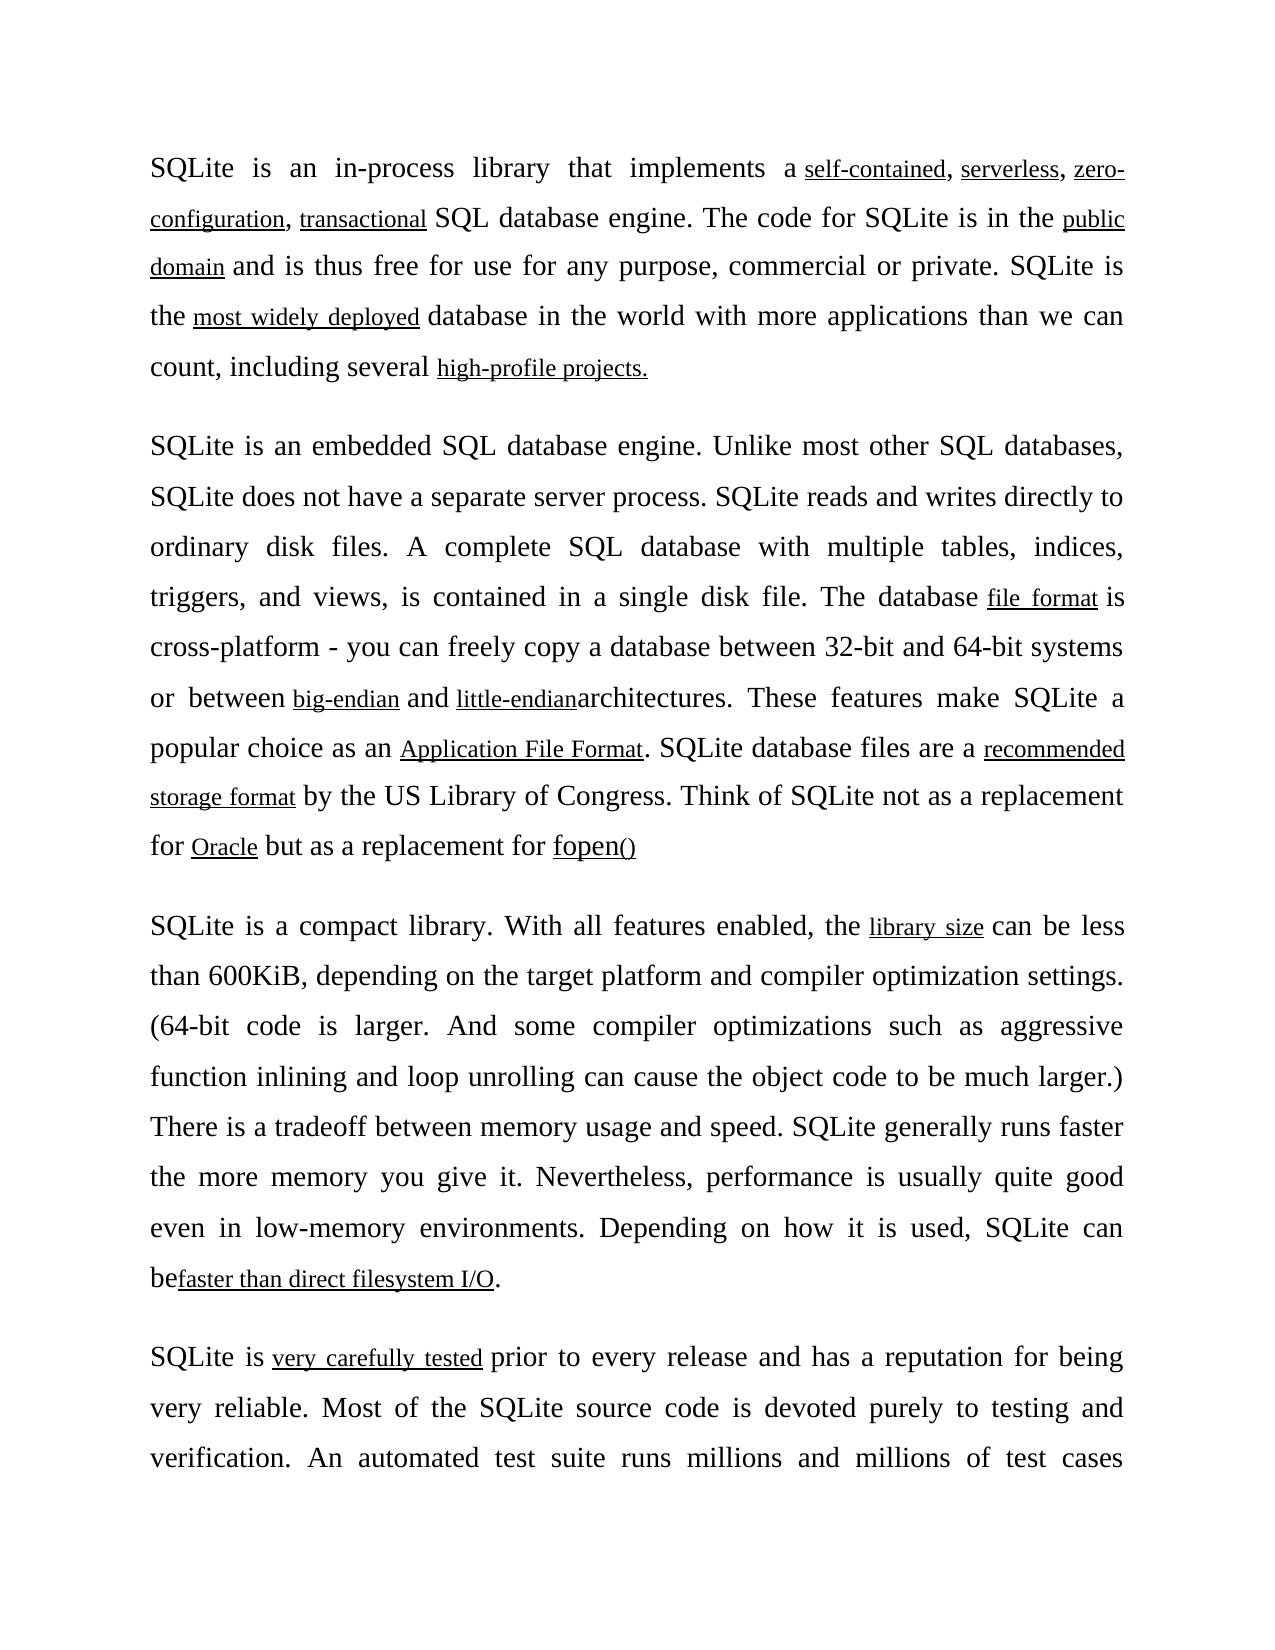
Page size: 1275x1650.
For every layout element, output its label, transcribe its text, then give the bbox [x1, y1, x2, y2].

text SQLite is an embedded SQL database engine. Unlike most other SQL databases, SQLite does not have a separate server process. SQLite reads and writes directly to ordinary disk files. A complete SQL database with multiple tables, indices, triggers, and views, is contained in a single disk file. The database file format is cross-platform - you can freely copy a database between 32-bit and 64-bit systems or between big-endian and little-endianarchitectures. These features make SQLite a popular choice as an Application File Format. SQLite database files are a recommended storage format by the US Library of Congress. Think of SQLite not as a replacement for Oracle but as a replacement for fopen() [150, 428, 1125, 862]
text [150, 1339, 1125, 1474]
text SQLite is a compact library. With all features enabled, the library size can be less than 600KiB, depending on the target platform and compiler optimization settings. (64-bit code is larger. And some compiler optimizations such as aggressive function inlining and loop unrolling can cause the object code to be much larger.) There is a tradeoff between memory usage and speed. SQLite generally runs faster the more memory you give it. Nevertheless, performance is usually quite good even in low-memory environments. Depending on how it is used, SQLite can befaster than direct filesystem I/O. [150, 908, 1125, 1294]
text SQLite is an in-process library that implements a self-contained, serverless, zero-configuration, transactional SQL database engine. The code for SQLite is in the public domain and is thus free for use for any purpose, commercial or private. SQLite is the most widely deployed database in the world with more applications than we can count, including several high-profile projects. [150, 150, 1125, 382]
